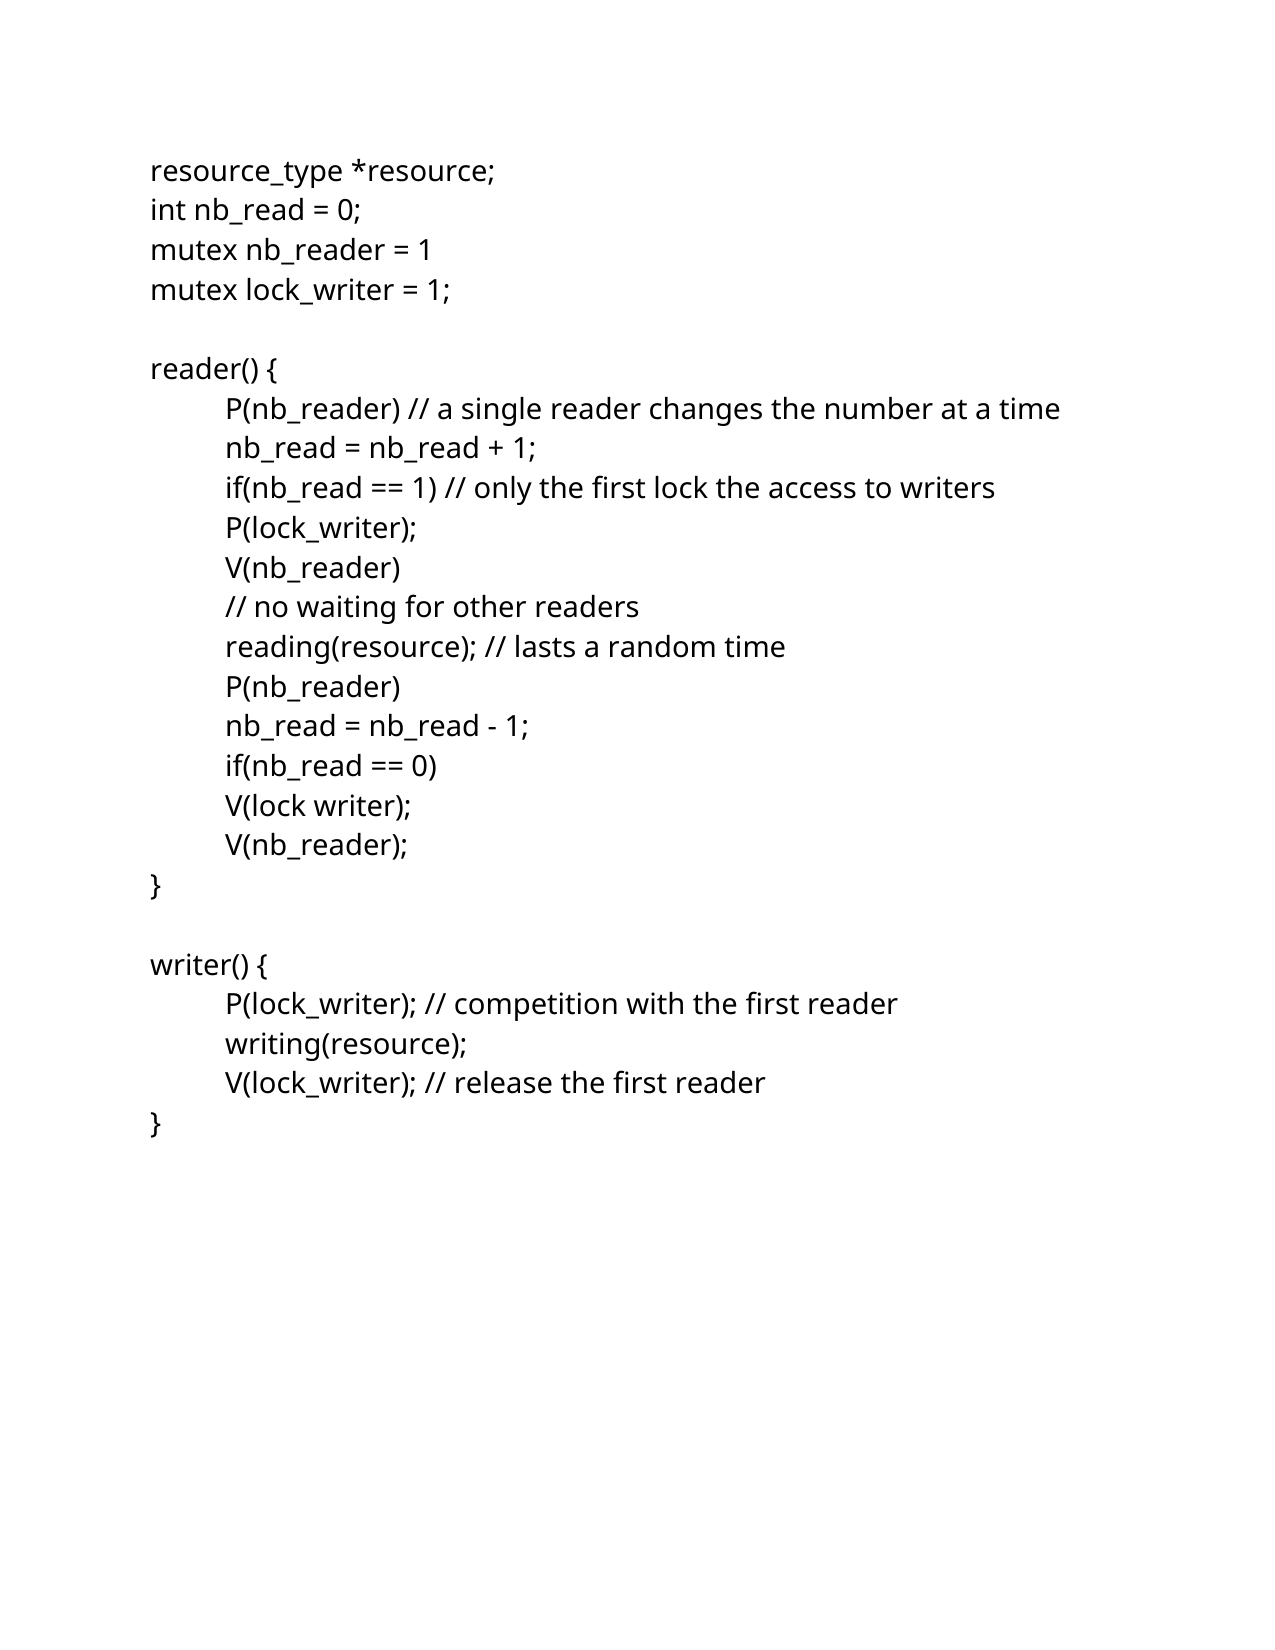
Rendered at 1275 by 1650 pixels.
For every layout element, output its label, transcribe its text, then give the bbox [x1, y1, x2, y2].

text int nb_read = 0; [150, 190, 1125, 229]
text if(nb_read == 0) [225, 745, 1125, 785]
text if(nb_read == 1) // only the first lock the access to writers [225, 467, 1125, 507]
text V(nb_reader); [225, 825, 1125, 864]
text P(lock_writer); [225, 507, 1125, 547]
text nb_read = nb_read - 1; [225, 706, 1125, 745]
text writer() { [150, 944, 1125, 983]
text } [150, 1102, 1125, 1142]
text V(lock_writer); // release the first reader [225, 1063, 1125, 1102]
text nb_read = nb_read + 1; [225, 428, 1125, 467]
text resource_type *resource; [150, 150, 1125, 190]
text V(nb_reader) [225, 547, 1125, 587]
text mutex nb_reader = 1 [150, 229, 1125, 269]
text P(nb_reader) // a single reader changes the number at a time [225, 388, 1125, 428]
text writing(resource); [225, 1023, 1125, 1063]
text P(lock_writer); // competition with the first reader [225, 983, 1125, 1023]
text // no waiting for other readers [225, 587, 1125, 626]
text } [150, 864, 1125, 904]
text reader() { [150, 348, 1125, 388]
text P(nb_reader) [225, 666, 1125, 706]
text reading(resource); // lasts a random time [225, 626, 1125, 666]
text V(lock writer); [225, 785, 1125, 825]
text mutex lock_writer = 1; [150, 269, 1125, 309]
